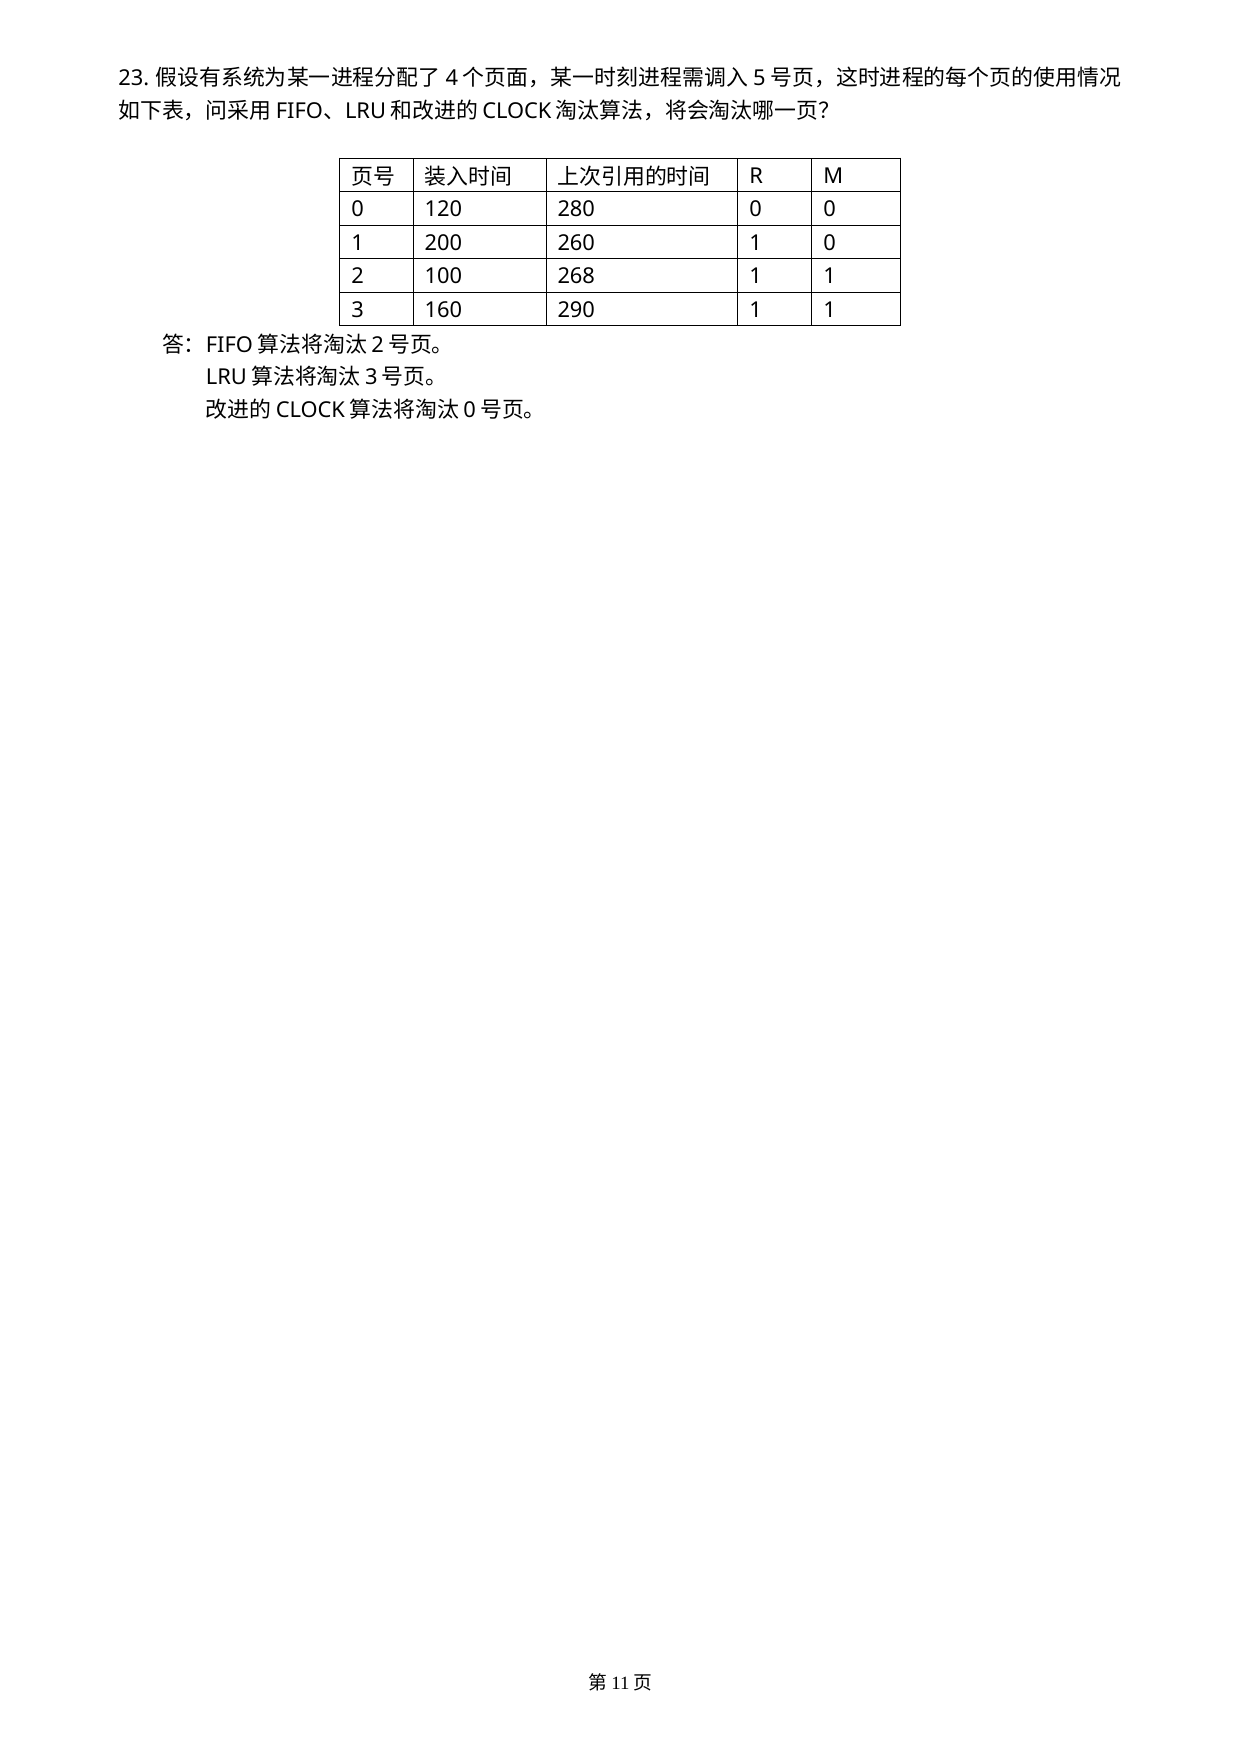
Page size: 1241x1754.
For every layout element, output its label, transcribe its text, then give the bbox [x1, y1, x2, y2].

text 改进的CLOCK算法将淘汰0号页。 [118, 391, 1122, 424]
table_cell 268 [547, 259, 737, 292]
table_cell 0 [812, 226, 900, 258]
table_cell 3 [340, 293, 413, 325]
text 答：FIFO算法将淘汰2号页。 [118, 326, 1122, 359]
table_header 页号 [340, 159, 413, 191]
table_header 装入时间 [414, 159, 546, 191]
table_cell 1 [738, 293, 811, 325]
table_cell 100 [414, 259, 546, 292]
table_cell 1 [738, 259, 811, 292]
text 23. 假设有系统为某一进程分配了4个页面，某一时刻进程需调入5号页，这时进程的每个页的使用情况如下表，问采用FIFO、LRU和改进的CLOCK淘汰算法，将会淘汰哪一页？ [118, 60, 1122, 125]
table_cell 0 [812, 192, 900, 224]
table_cell 2 [340, 259, 413, 292]
table_cell 200 [414, 226, 546, 258]
table_header M [812, 159, 900, 191]
table_cell 260 [547, 226, 737, 258]
table_cell 0 [738, 192, 811, 224]
text LRU算法将淘汰3号页。 [118, 359, 1122, 391]
table_cell 1 [340, 226, 413, 258]
table_header 上次引用的时间 [547, 159, 737, 191]
table_cell 160 [414, 293, 546, 325]
table_cell 1 [738, 226, 811, 258]
table_cell 290 [547, 293, 737, 325]
table_cell 120 [414, 192, 546, 224]
table_cell 1 [812, 293, 900, 325]
table_cell 280 [547, 192, 737, 224]
table_header R [738, 159, 811, 191]
table_cell 1 [812, 259, 900, 292]
table_cell 0 [340, 192, 413, 224]
